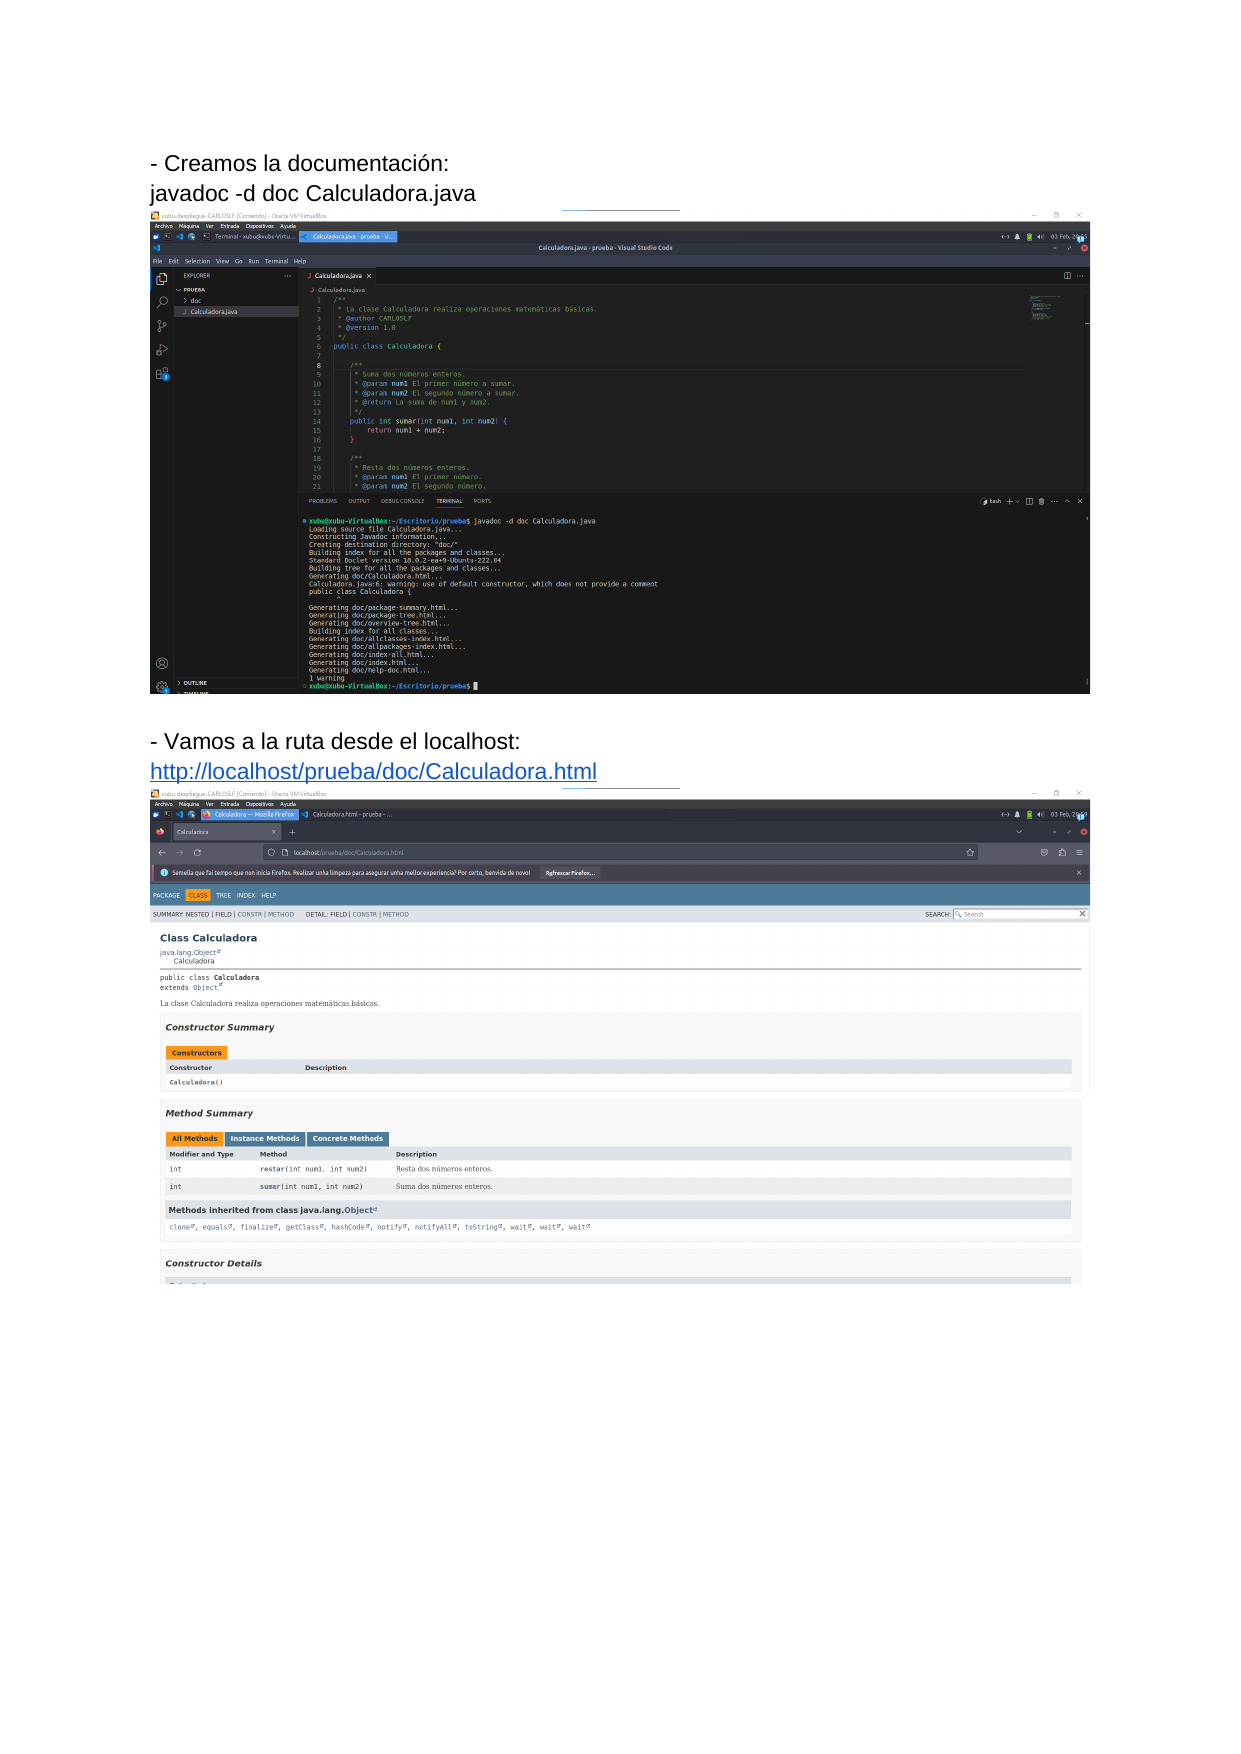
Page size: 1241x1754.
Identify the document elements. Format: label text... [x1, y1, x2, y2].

picture [150, 210, 1091, 694]
text - Creamos la documentación: [150, 150, 1090, 176]
picture [150, 788, 1091, 1284]
text javadoc -d doc Calculadora.java [150, 180, 1090, 207]
text http://localhost/prueba/doc/Calculadora.html [150, 758, 1090, 784]
text - Vamos a la ruta desde el localhost: [150, 728, 1090, 754]
